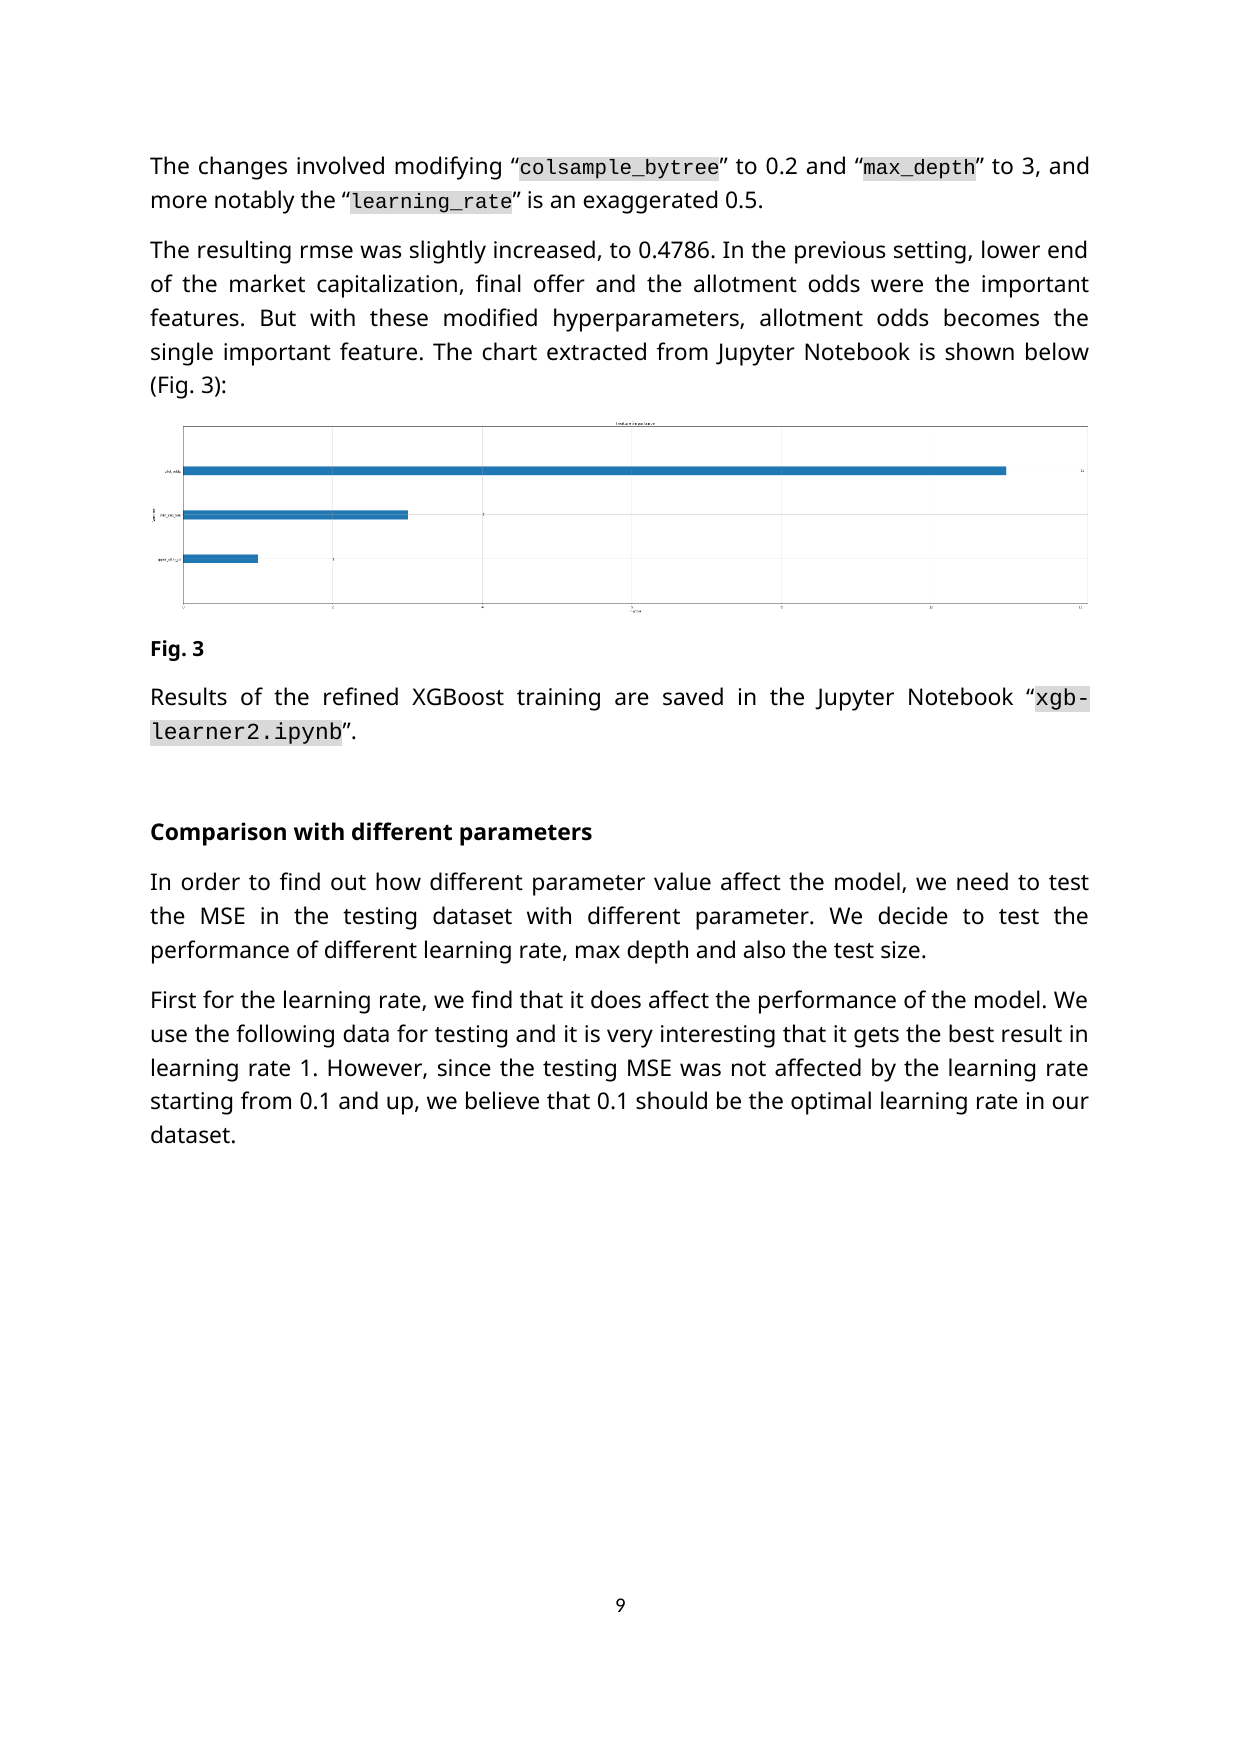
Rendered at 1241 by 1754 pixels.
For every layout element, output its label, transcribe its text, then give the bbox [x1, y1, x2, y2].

text The resulting rmse was slightly increased, to 0.4786. In the previous setting, lower end of the market capitalization, final offer and the allotment odds were the important features. But with these modified hyperparameters, allotment odds becomes the single important feature. The chart extracted from Jupyter Notebook is shown below (Fig. 3): [150, 234, 1090, 400]
text Fig. 3 [150, 634, 1090, 662]
text First for the learning rate, we find that it does affect the performance of the model. We use the following data for testing and it is very interesting that it gets the best result in learning rate 1. However, since the testing MSE was not affected by the learning rate starting from 0.1 and up, we believe that 0.1 should be the optimal learning rate in our dataset. [150, 984, 1090, 1150]
text Comparison with different parameters [150, 816, 1090, 847]
text In order to find out how different parameter value affect the model, we need to test the MSE in the testing dataset with different parameter. We decide to test the performance of different learning rate, max depth and also the test size. [150, 866, 1090, 965]
text The changes involved modifying “colsample_bytree” to 0.2 and “max_depth” to 3, and more notably the “learning_rate” is an exaggerated 0.5. [150, 150, 1090, 215]
picture [150, 419, 1089, 615]
text Results of the refined XGBoost training are saved in the Jupyter Notebook “xgb-learner2.ipynb”. [150, 681, 1090, 746]
